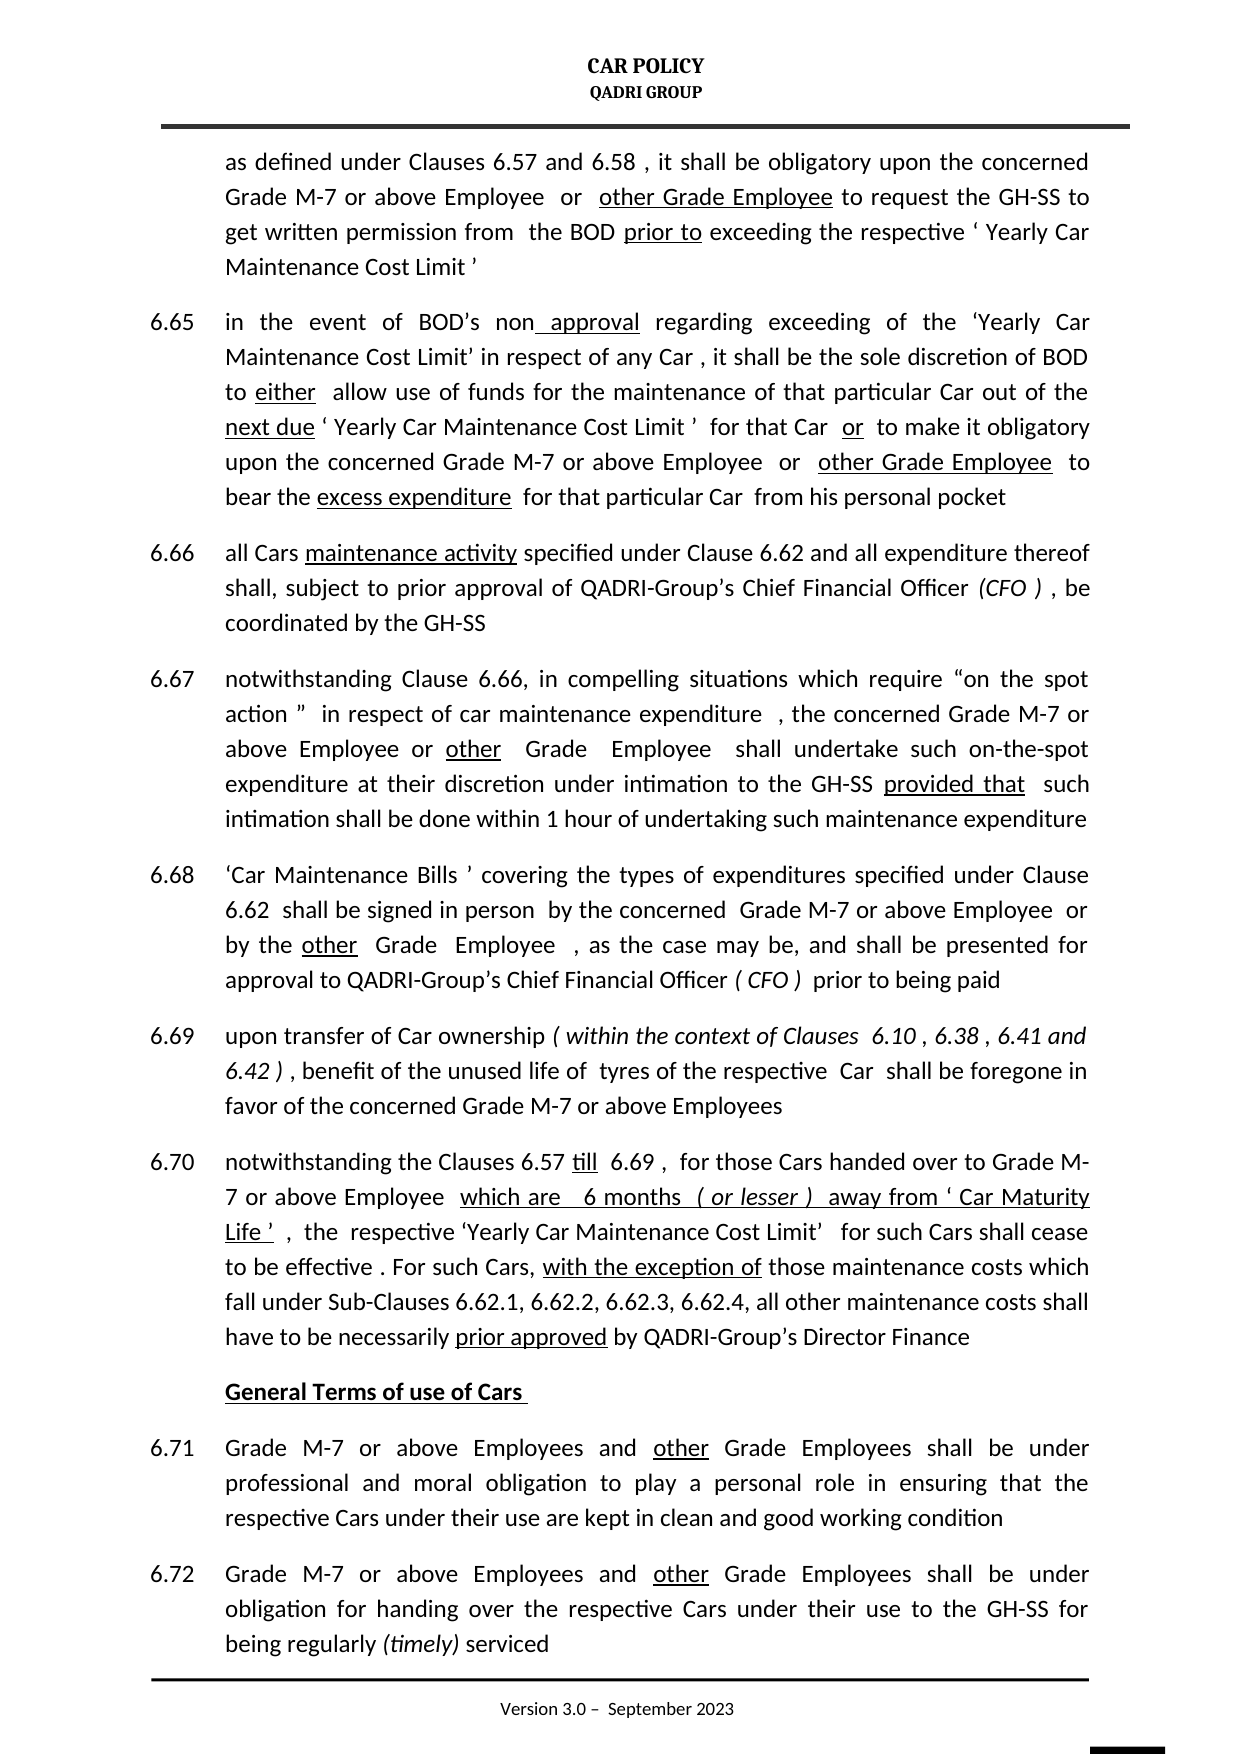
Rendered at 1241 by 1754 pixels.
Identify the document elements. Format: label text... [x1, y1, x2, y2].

text 6.68 ‘Car Maintenance Bills ’ covering the types of expenditures specified under Clause 6.62 shall be signed in person by the concerned Grade M-7 or above Employee or by the other Grade Employee , as the case may be, and shall be presented for approval to QADRI-Group’s Chief Financial Officer ( CFO ) prior to being paid [150, 859, 1090, 994]
text 6.69 upon transfer of Car ownership ( within the context of Clauses 6.10 , 6.38 , 6.41 and 6.42 ) , benefit of the unused life of tyres of the respective Car shall be foregone in favor of the concerned Grade M-7 or above Employees [150, 1020, 1090, 1120]
text 6.67 notwithstanding Clause 6.66, in compelling situations which require “on the spot action ” in respect of car maintenance expenditure , the concerned Grade M-7 or above Employee or other Grade Employee shall undertake such on-the-spot expenditure at their discretion under intimation to the GH-SS provided that such intimation shall be done within 1 hour of undertaking such maintenance expenditure [150, 663, 1090, 834]
text 6.72 Grade M-7 or above Employees and other Grade Employees shall be under obligation for handing over the respective Cars under their use to the GH-SS for being regularly (timely) serviced [150, 1558, 1090, 1659]
text 6.66 all Cars maintenance activity specified under Clause 6.62 and all expenditure thereof shall, subject to prior approval of QADRI-Group’s Chief Financial Officer (CFO ) , be coordinated by the GH-SS [150, 537, 1090, 638]
text 6.71 Grade M-7 or above Employees and other Grade Employees shall be under professional and moral obligation to play a personal role in ensuring that the respective Cars under their use are kept in clean and good working condition [150, 1432, 1090, 1533]
text 6.70 notwithstanding the Clauses 6.57 till 6.69 , for those Cars handed over to Grade M-7 or above Employee which are 6 months ( or lesser ) away from ‘ Car Maturity Life ’ , the respective ‘Yearly Car Maintenance Cost Limit’ for such Cars shall cease to be effective . For such Cars, with the exception of those maintenance costs which fall under Sub-Clauses 6.62.1, 6.62.2, 6.62.3, 6.62.4, all other maintenance costs shall have to be necessarily prior approved by QADRI-Group’s Director Finance [150, 1146, 1090, 1351]
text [150, 146, 1090, 281]
text General Terms of use of Cars [150, 1377, 1090, 1407]
text 6.65 in the event of BOD’s non approval regarding exceeding of the ‘Yearly Car Maintenance Cost Limit’ in respect of any Car , it shall be the sole discretion of BOD to either allow use of funds for the maintenance of that particular Car out of the next due ‘ Yearly Car Maintenance Cost Limit ’ for that Car or to make it obligatory upon the concerned Grade M-7 or above Employee or other Grade Employee to bear the excess expenditure for that particular Car from his personal pocket [150, 307, 1090, 512]
